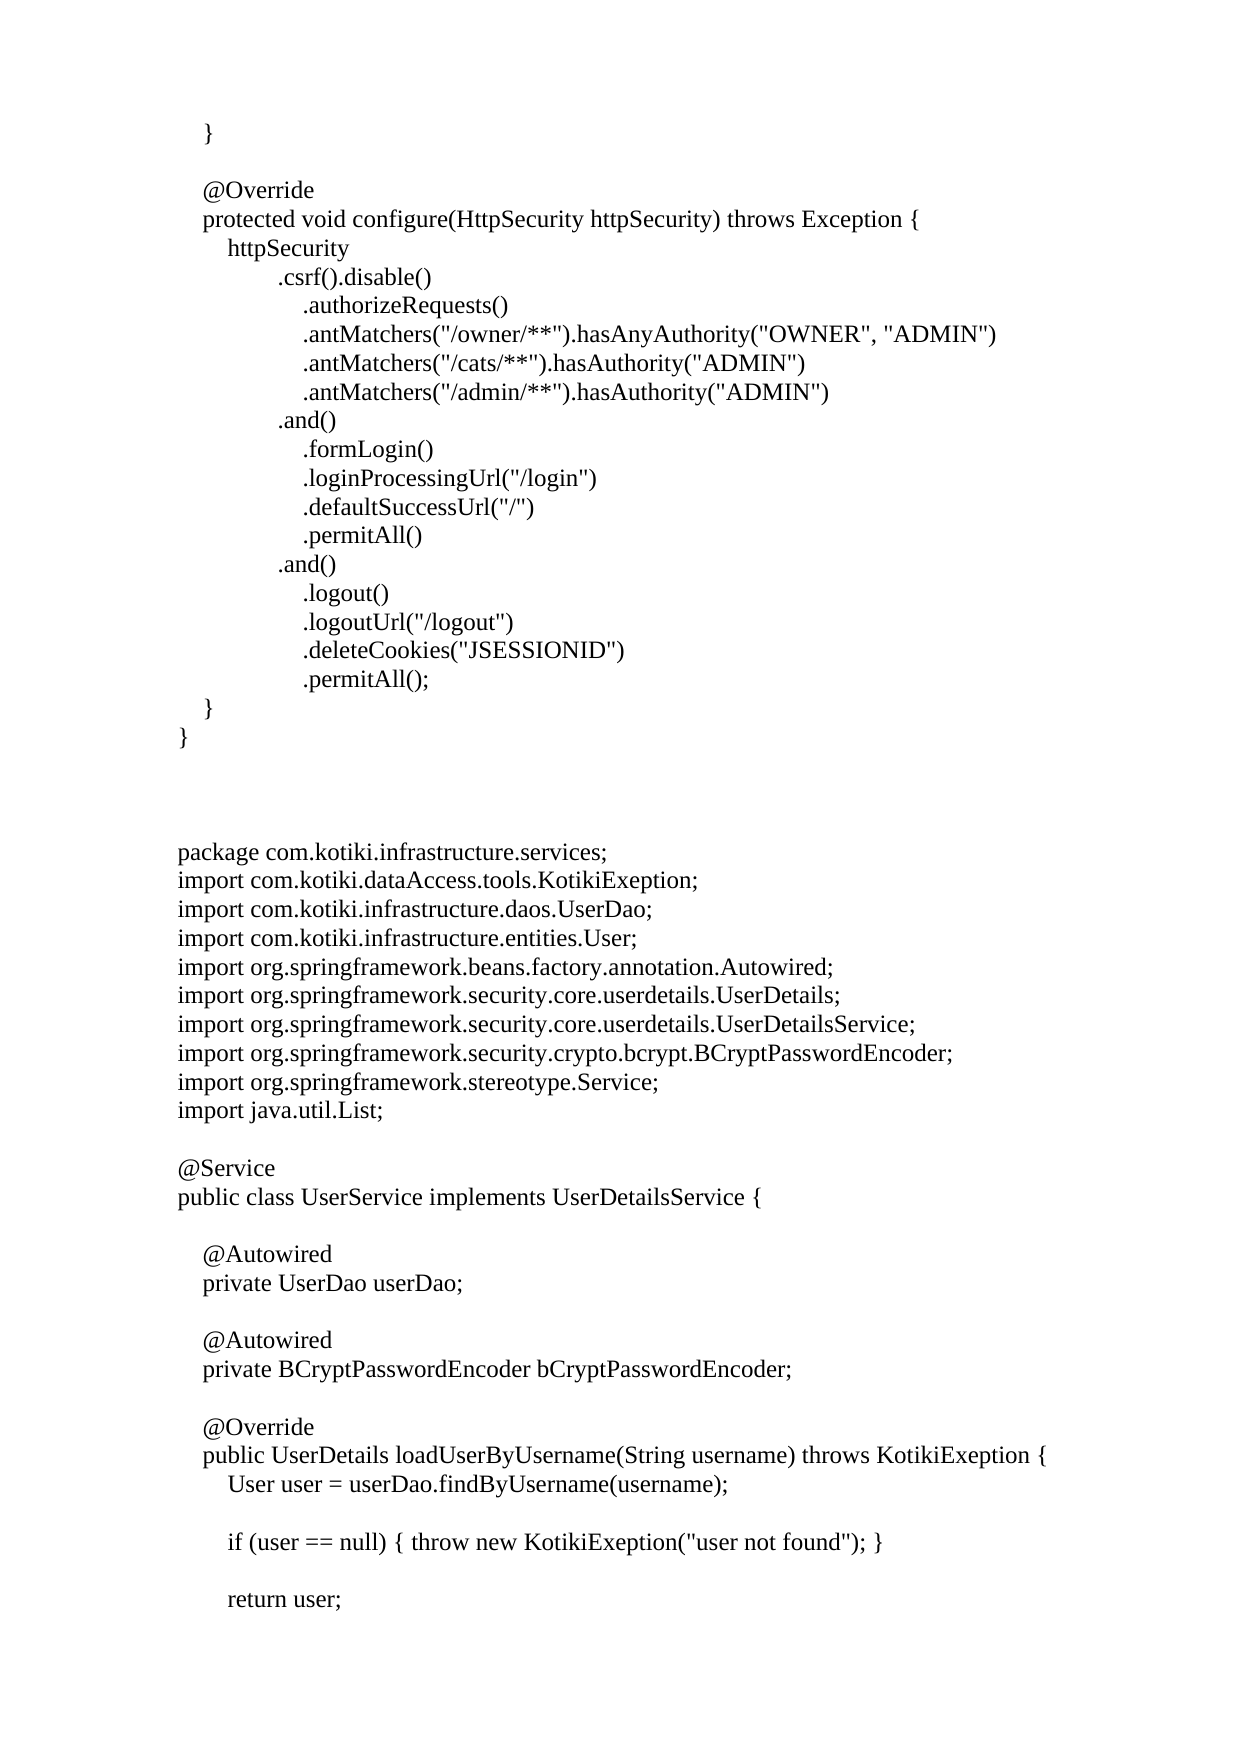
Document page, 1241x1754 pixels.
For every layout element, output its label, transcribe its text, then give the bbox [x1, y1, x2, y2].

text package com.kotiki.infrastructure.services; [177, 837, 1152, 866]
text .antMatchers("/admin/**").hasAuthority("ADMIN") [177, 377, 1152, 406]
text .formLogin() [177, 434, 1152, 463]
text .logout() [177, 578, 1152, 607]
text private UserDao userDao; [177, 1268, 1152, 1297]
text protected void configure(HttpSecurity httpSecurity) throws Exception { [177, 204, 1152, 233]
text .csrf().disable() [177, 262, 1152, 291]
text .permitAll() [177, 521, 1152, 549]
text @Autowired [177, 1326, 1152, 1354]
text httpSecurity [177, 233, 1152, 262]
text import org.springframework.beans.factory.annotation.Autowired; [177, 952, 1152, 981]
text import org.springframework.security.core.userdetails.UserDetails; [177, 981, 1152, 1009]
text .and() [177, 549, 1152, 578]
text .authorizeRequests() [177, 291, 1152, 319]
text User user = userDao.findByUsername(username); [177, 1469, 1152, 1498]
text private BCryptPasswordEncoder bCryptPasswordEncoder; [177, 1354, 1152, 1383]
text import com.kotiki.infrastructure.daos.UserDao; [177, 894, 1152, 923]
text public UserDetails loadUserByUsername(String username) throws KotikiExeption { [177, 1441, 1152, 1469]
text .deleteCookies("JSESSIONID") [177, 636, 1152, 664]
text .and() [177, 406, 1152, 434]
text .antMatchers("/cats/**").hasAuthority("ADMIN") [177, 348, 1152, 377]
text .loginProcessingUrl("/login") [177, 463, 1152, 492]
text @Service [177, 1153, 1152, 1182]
text import java.util.List; [177, 1096, 1152, 1124]
text import org.springframework.security.core.userdetails.UserDetailsService; [177, 1009, 1152, 1038]
text } [177, 693, 1152, 722]
text .defaultSuccessUrl("/") [177, 492, 1152, 521]
text } [177, 118, 1152, 147]
text return user; [177, 1584, 1152, 1613]
text import org.springframework.security.crypto.bcrypt.BCryptPasswordEncoder; [177, 1038, 1152, 1067]
text @Override [177, 176, 1152, 204]
text import org.springframework.stereotype.Service; [177, 1067, 1152, 1096]
text .permitAll(); [177, 664, 1152, 693]
text public class UserService implements UserDetailsService { [177, 1182, 1152, 1211]
text if (user == null) { throw new KotikiExeption("user not found"); } [177, 1527, 1152, 1556]
text @Autowired [177, 1239, 1152, 1268]
text .logoutUrl("/logout") [177, 607, 1152, 636]
text import com.kotiki.dataAccess.tools.KotikiExeption; [177, 866, 1152, 894]
text @Override [177, 1412, 1152, 1441]
text import com.kotiki.infrastructure.entities.User; [177, 923, 1152, 952]
text } [177, 722, 1152, 751]
text .antMatchers("/owner/**").hasAnyAuthority("OWNER", "ADMIN") [177, 319, 1152, 348]
